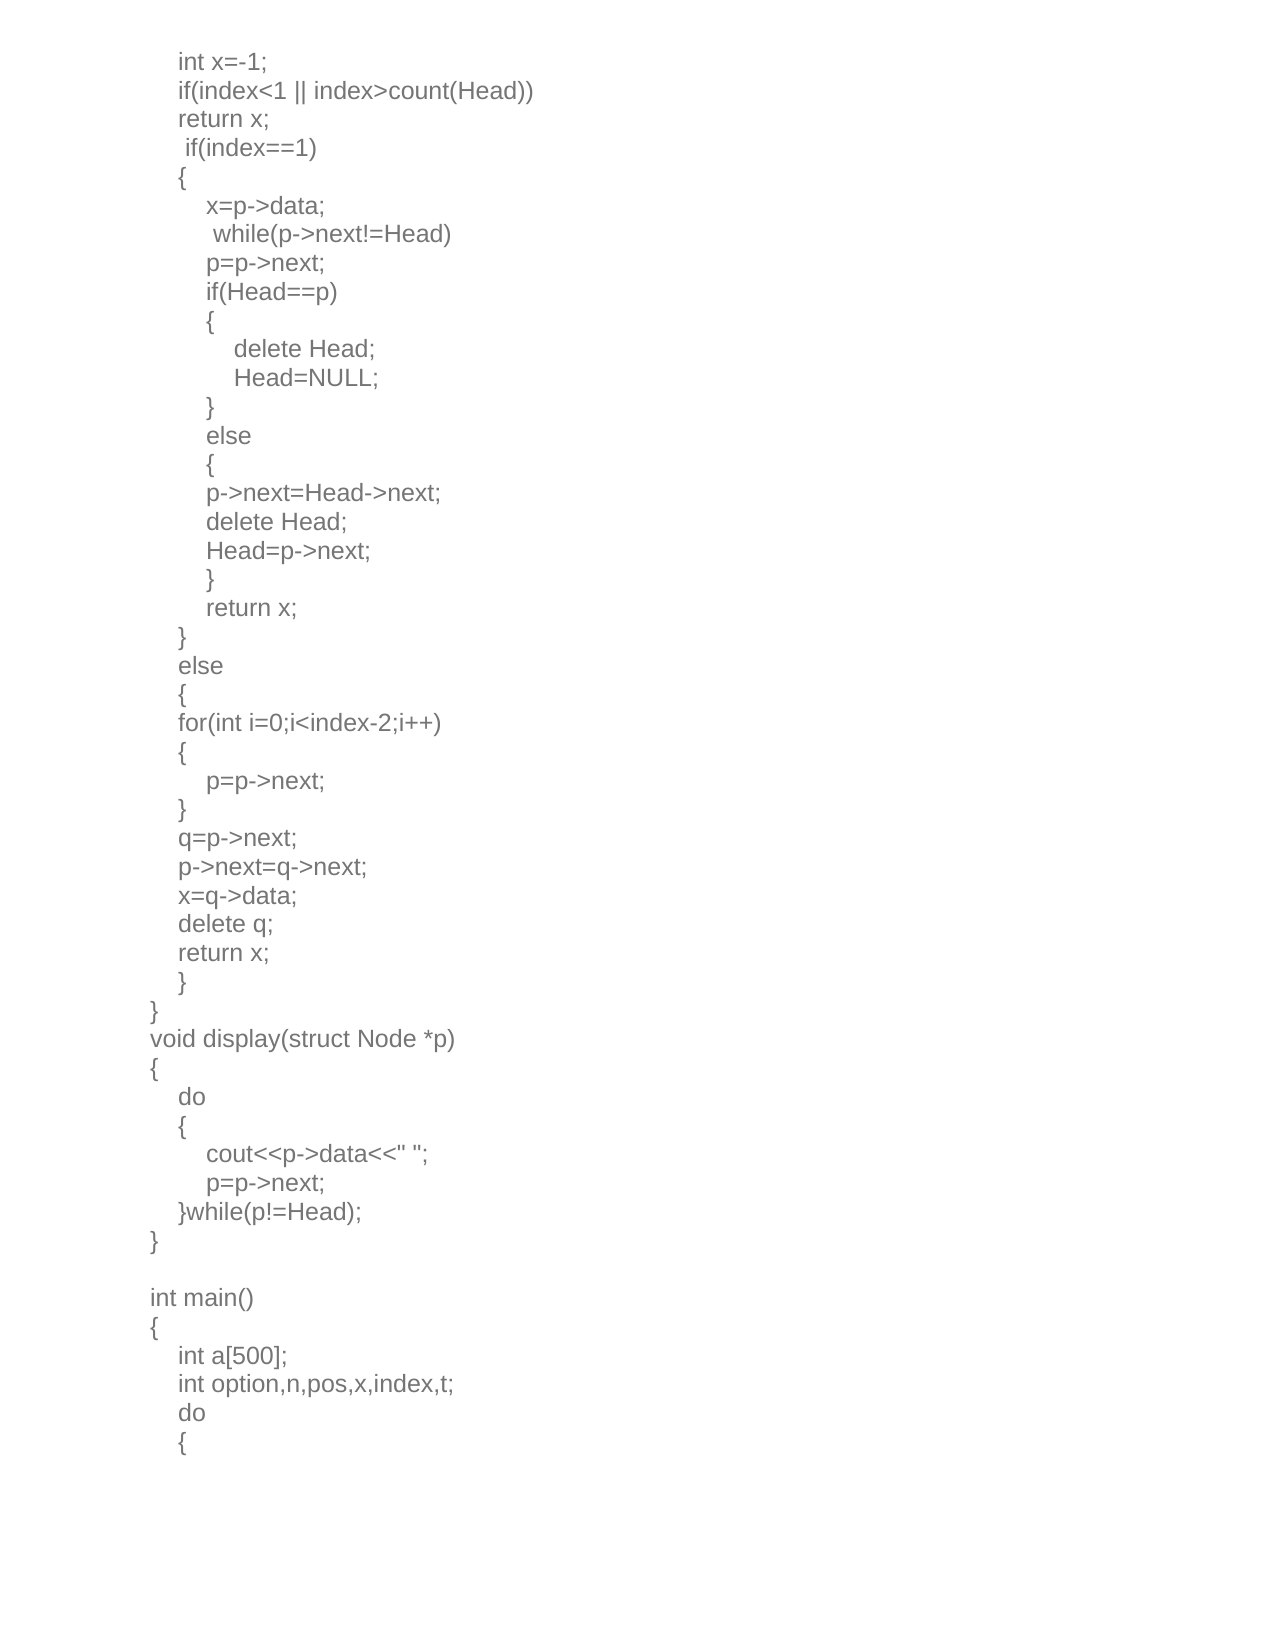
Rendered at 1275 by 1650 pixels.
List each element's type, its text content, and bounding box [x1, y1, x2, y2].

text { [150, 1111, 1125, 1139]
text p->next=q->next; [150, 852, 1125, 881]
text x=p->data; [150, 191, 1125, 219]
text if(index==1) [150, 133, 1125, 162]
text for(int i=0;i<index-2;i++) [150, 708, 1125, 737]
text do [150, 1082, 1125, 1111]
text do [150, 1398, 1125, 1427]
text int a[500]; [150, 1341, 1125, 1369]
text { [150, 1053, 1125, 1082]
text } [150, 622, 1125, 651]
text } [150, 392, 1125, 421]
text int x=-1; [150, 47, 1125, 76]
text { [150, 679, 1125, 708]
text void display(struct Node *p) [150, 1024, 1125, 1053]
text }while(p!=Head); [150, 1197, 1125, 1226]
text { [150, 737, 1125, 766]
text else [150, 651, 1125, 679]
text } [150, 564, 1125, 593]
text delete q; [150, 909, 1125, 938]
text q=p->next; [150, 823, 1125, 852]
text cout<<p->data<<" "; [150, 1139, 1125, 1168]
text return x; [150, 938, 1125, 967]
text p=p->next; [150, 1168, 1125, 1197]
text if(index<1 || index>count(Head)) [150, 76, 1125, 104]
text return x; [150, 593, 1125, 622]
text int option,n,pos,x,index,t; [150, 1369, 1125, 1398]
text Head=p->next; [150, 536, 1125, 564]
text { [150, 1312, 1125, 1341]
text int main() [150, 1283, 1125, 1312]
text p->next=Head->next; [150, 478, 1125, 507]
text p=p->next; [150, 766, 1125, 794]
text } [150, 1226, 1125, 1254]
text { [150, 449, 1125, 478]
text } [150, 967, 1125, 996]
text p=p->next; [150, 248, 1125, 277]
text Head=NULL; [150, 363, 1125, 392]
text if(Head==p) [150, 277, 1125, 306]
text x=q->data; [150, 881, 1125, 909]
text { [150, 162, 1125, 191]
text } [150, 996, 1125, 1024]
text delete Head; [150, 507, 1125, 536]
text while(p->next!=Head) [150, 219, 1125, 248]
text else [150, 421, 1125, 449]
text } [150, 794, 1125, 823]
text { [150, 1427, 1125, 1456]
text { [150, 306, 1125, 334]
text return x; [150, 104, 1125, 133]
text delete Head; [150, 334, 1125, 363]
